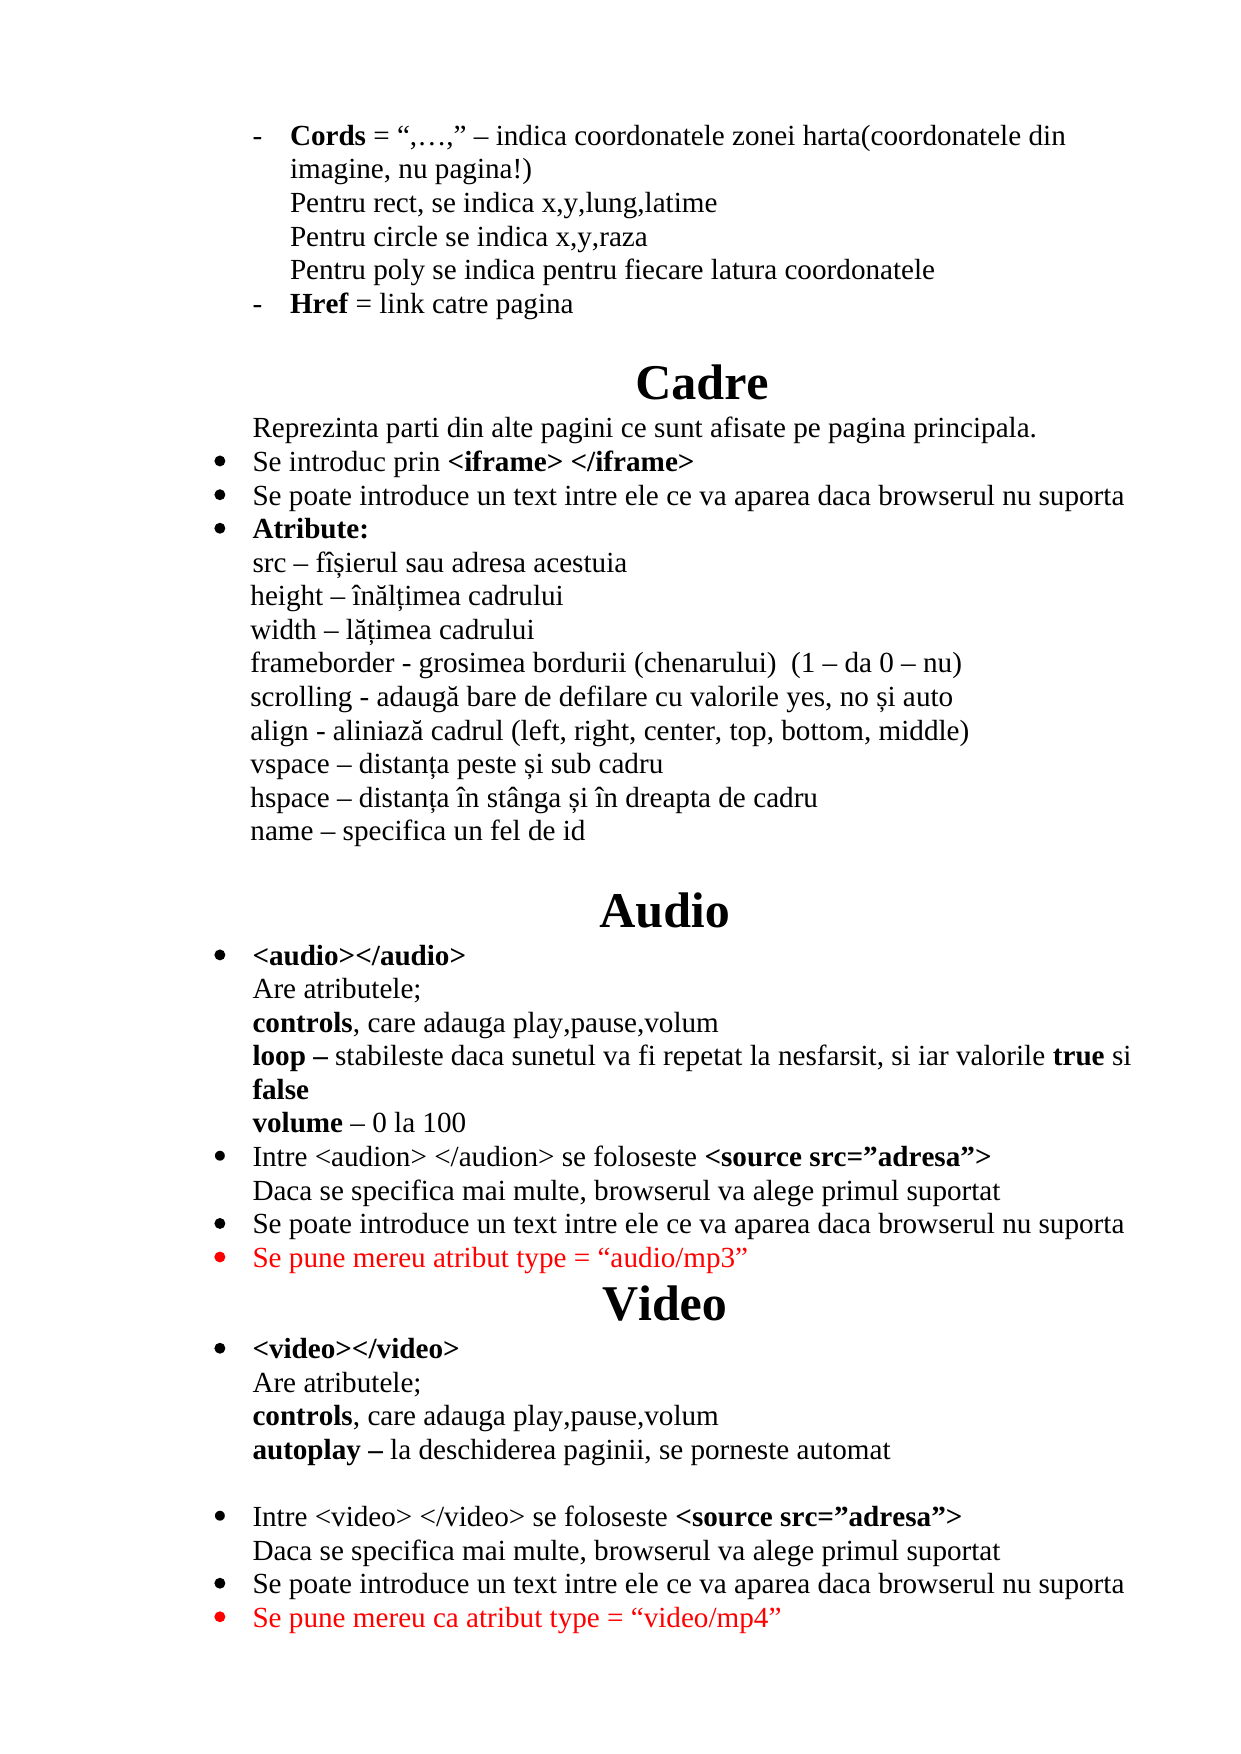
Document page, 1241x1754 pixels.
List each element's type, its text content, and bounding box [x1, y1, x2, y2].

list Se introduc prin <iframe> </iframe> [215, 444, 1152, 478]
list Are atributele; [252, 971, 1152, 1005]
text hspace – distanța în stânga și în dreapta de cadru [177, 780, 1152, 813]
list <audio></audio> [215, 938, 1152, 971]
text name – specifica un fel de id [177, 813, 1152, 847]
list src – fîșierul sau adresa acestuia [252, 545, 1152, 578]
list Se poate introduce un text intre ele ce va aparea daca browserul nu suporta [215, 1206, 1152, 1240]
list volume – 0 la 100 [252, 1106, 1152, 1139]
list Href = link catre pagina [252, 286, 1152, 319]
list Reprezinta parti din alte pagini ce sunt afisate pe pagina principala. [252, 410, 1152, 444]
list Cords = “,…,” – indica coordonatele zonei harta(coordonatele din imagine, nu pagina!) [252, 118, 1152, 185]
list controls, care adauga play,pause,volum [252, 1005, 1152, 1038]
list Intre <audion> </audion> se foloseste <source src=”adresa”> [215, 1139, 1152, 1173]
list controls, care adauga play,pause,volum [252, 1398, 1152, 1432]
list Se poate introduce un text intre ele ce va aparea daca browserul nu suporta [215, 478, 1152, 511]
list <video></video> [215, 1331, 1152, 1365]
list Are atributele; [252, 1365, 1152, 1398]
text height – înălțimea cadrului [177, 578, 1152, 612]
list Atribute: [215, 511, 1152, 545]
list Intre <video> </video> se foloseste <source src=”adresa”> [215, 1499, 1152, 1533]
list Pentru poly se indica pentru fiecare latura coordonatele [290, 252, 1152, 286]
text scrolling - adaugă bare de defilare cu valorile yes, no și auto [177, 679, 1152, 713]
list Se poate introduce un text intre ele ce va aparea daca browserul nu suporta [215, 1566, 1152, 1600]
text vspace – distanța peste și sub cadru [177, 746, 1152, 780]
list Se pune mereu atribut type = “audio/mp3” [215, 1240, 1152, 1274]
text frameborder - grosimea bordurii (chenarului) (1 – da 0 – nu) [177, 646, 1152, 679]
text width – lățimea cadrului [177, 612, 1152, 646]
text align - aliniază cadrul (left, right, center, top, bottom, middle) [177, 713, 1152, 746]
list Se pune mereu ca atribut type = “video/mp4” [215, 1600, 1152, 1633]
list Daca se specifica mai multe, browserul va alege primul suportat [252, 1533, 1152, 1566]
list autoplay – la deschiderea paginii, se porneste automat [252, 1432, 1152, 1465]
list loop – stabileste daca sunetul va fi repetat la nesfarsit, si iar valorile true si false [252, 1038, 1152, 1106]
text Audio [177, 880, 1152, 938]
list Cadre [252, 353, 1152, 410]
list Pentru rect, se indica x,y,lung,latime [290, 185, 1152, 219]
text Video [177, 1274, 1152, 1331]
list Daca se specifica mai multe, browserul va alege primul suportat [252, 1173, 1152, 1206]
list Pentru circle se indica x,y,raza [290, 219, 1152, 252]
